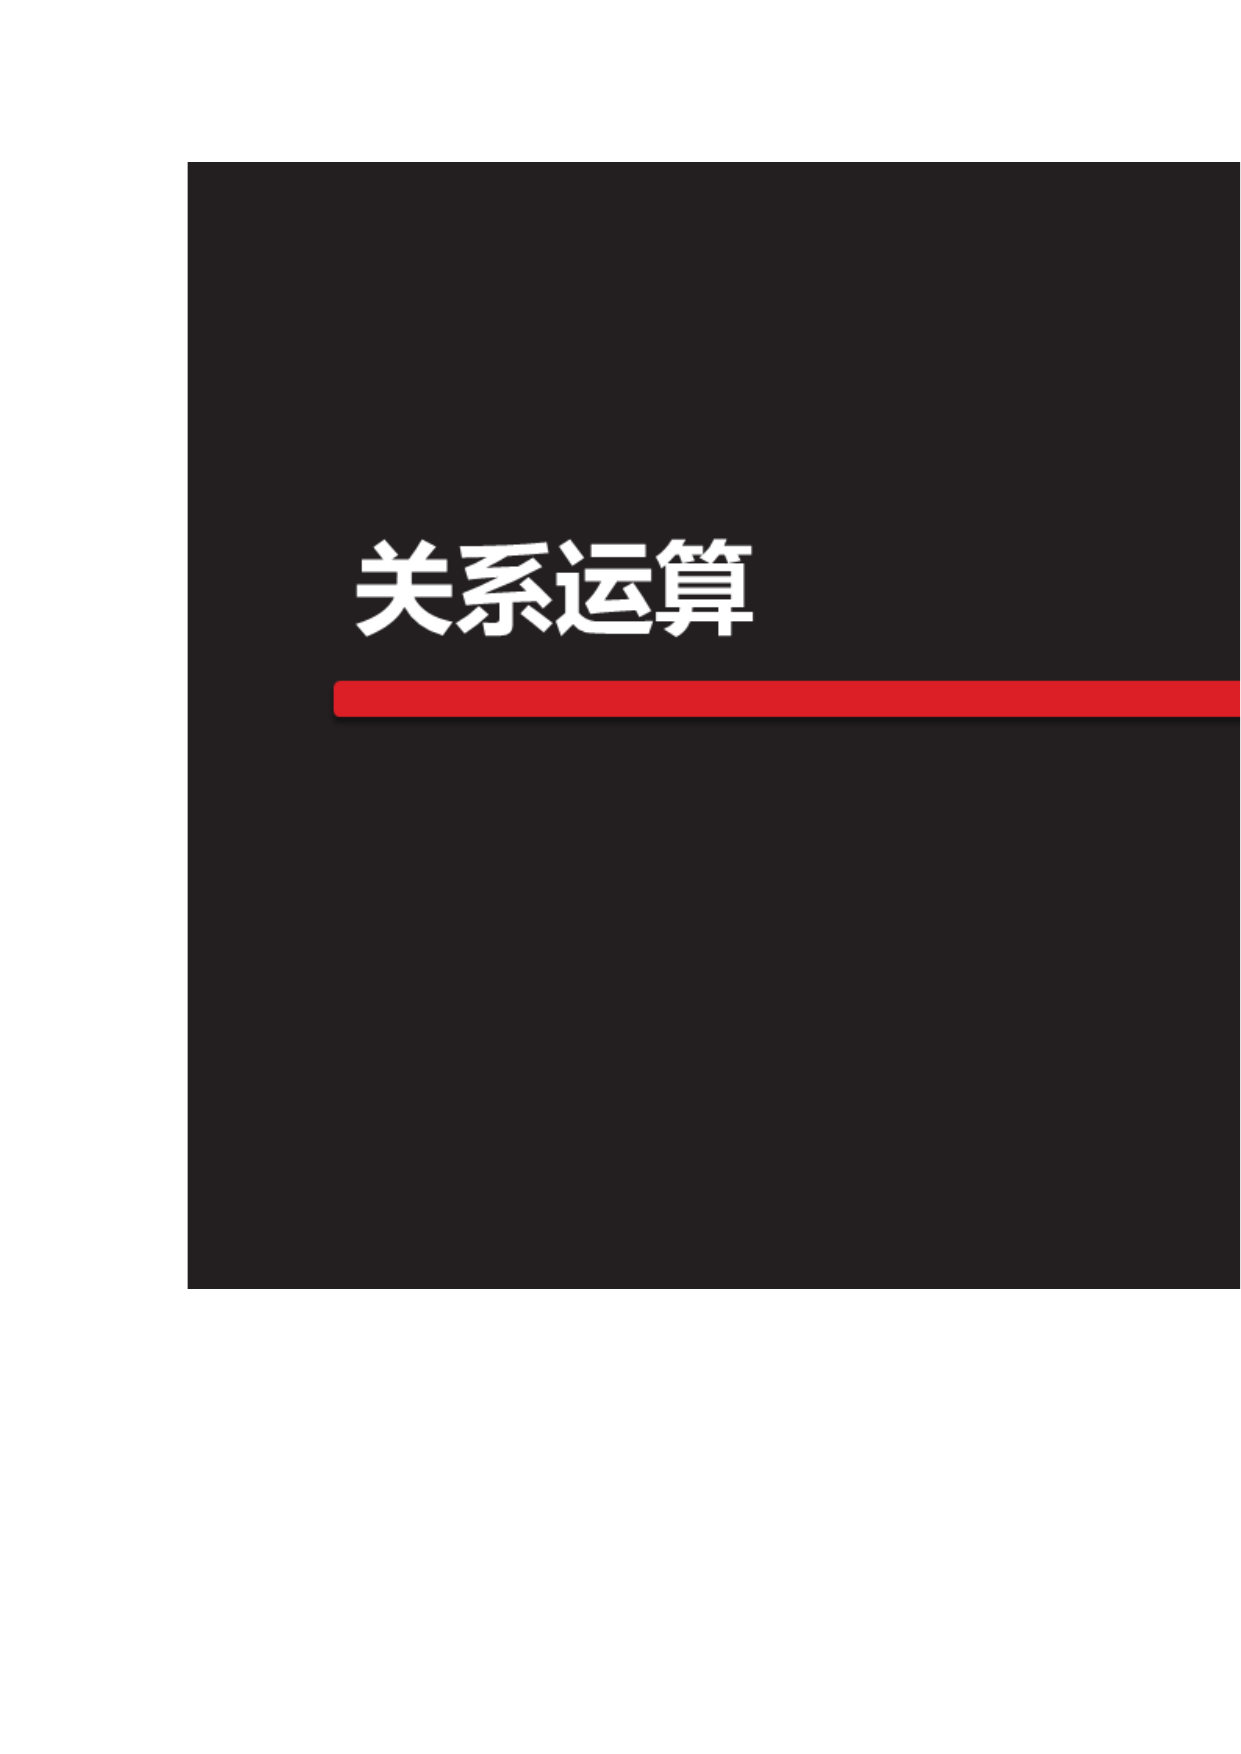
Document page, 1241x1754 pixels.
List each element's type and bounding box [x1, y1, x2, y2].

picture [187, 162, 1241, 1289]
